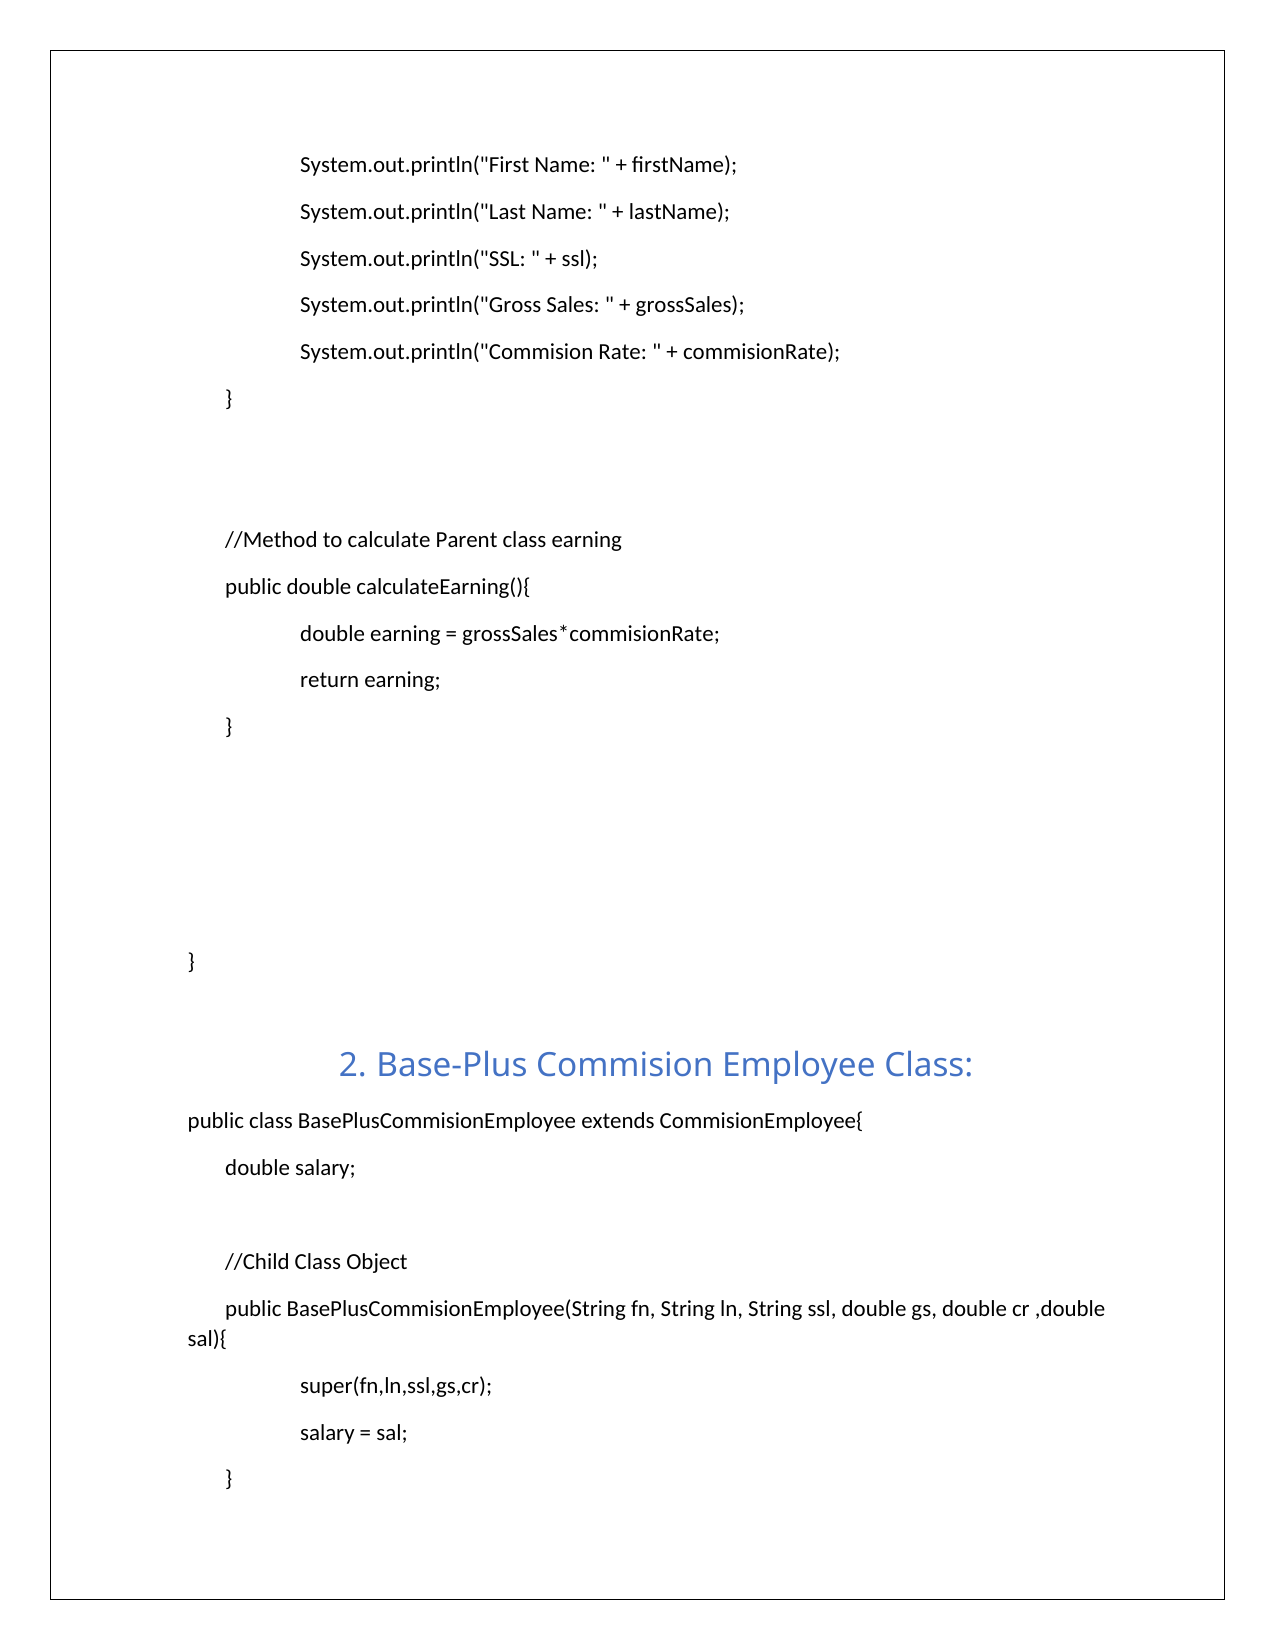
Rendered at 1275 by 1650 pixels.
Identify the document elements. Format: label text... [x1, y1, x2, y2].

text double earning = grossSales*commisionRate; [187, 619, 1125, 647]
text super(fn,ln,ssl,gs,cr); [187, 1371, 1125, 1399]
text } [187, 384, 1125, 412]
text double salary; [187, 1153, 1125, 1181]
text salary = sal; [187, 1418, 1125, 1446]
text } [187, 712, 1125, 741]
text } [187, 1464, 1125, 1493]
text //Method to calculate Parent class earning [187, 525, 1125, 553]
text System.out.println("Commision Rate: " + commisionRate); [187, 337, 1125, 366]
text public BasePlusCommisionEmployee(String fn, String ln, String ssl, double gs, double cr ,double sal){ [187, 1294, 1125, 1352]
text } [187, 947, 1125, 975]
text return earning; [187, 666, 1125, 694]
list Base-Plus Commision Employee Class: [187, 1041, 1125, 1086]
text //Child Class Object [187, 1247, 1125, 1275]
text System.out.println("SSL: " + ssl); [187, 244, 1125, 272]
text public class BasePlusCommisionEmployee extends CommisionEmployee{ [187, 1106, 1125, 1134]
text System.out.println("First Name: " + firstName); [187, 150, 1125, 178]
text System.out.println("Gross Sales: " + grossSales); [187, 291, 1125, 319]
text System.out.println("Last Name: " + lastName); [187, 197, 1125, 225]
text public double calculateEarning(){ [187, 572, 1125, 600]
